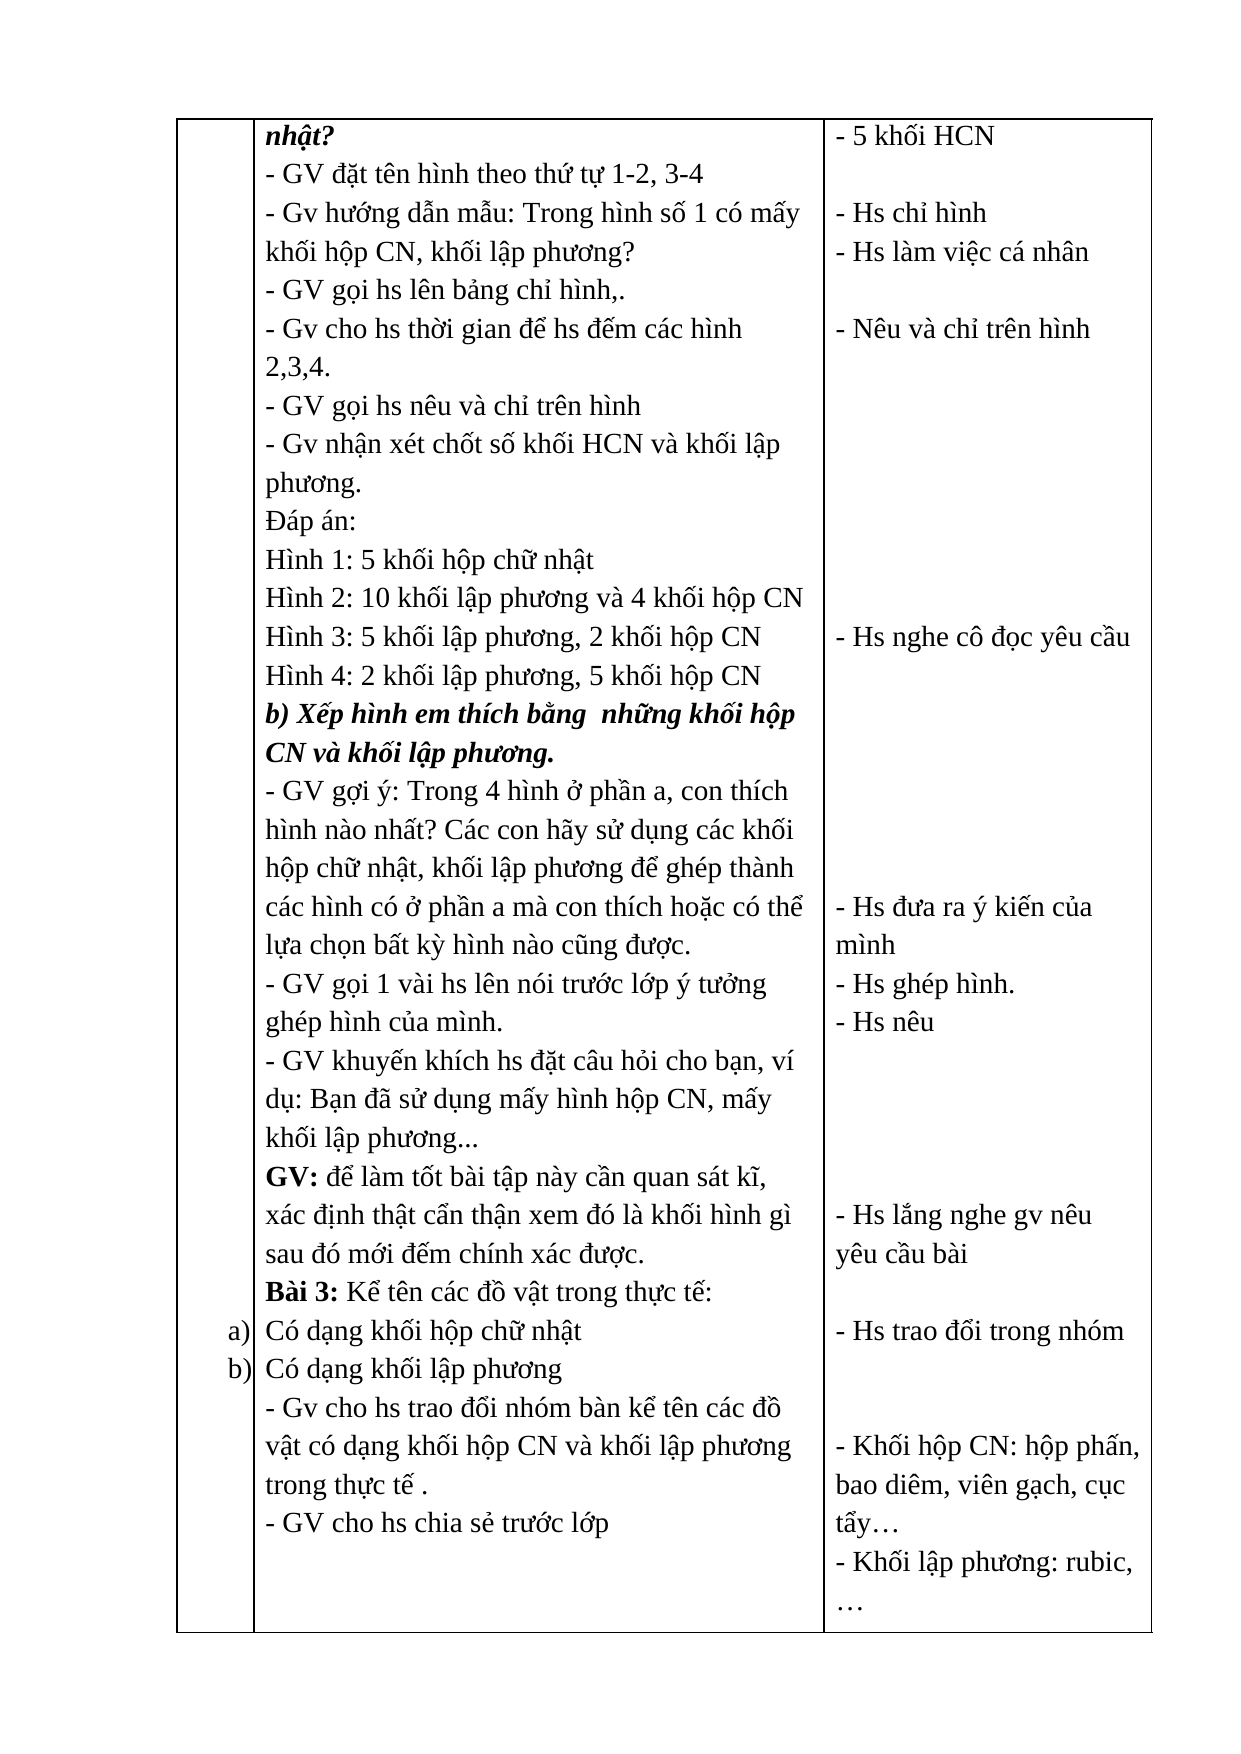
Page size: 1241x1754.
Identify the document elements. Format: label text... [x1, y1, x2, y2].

table_cell 13’ 15’ 4’ [178, 120, 253, 1632]
